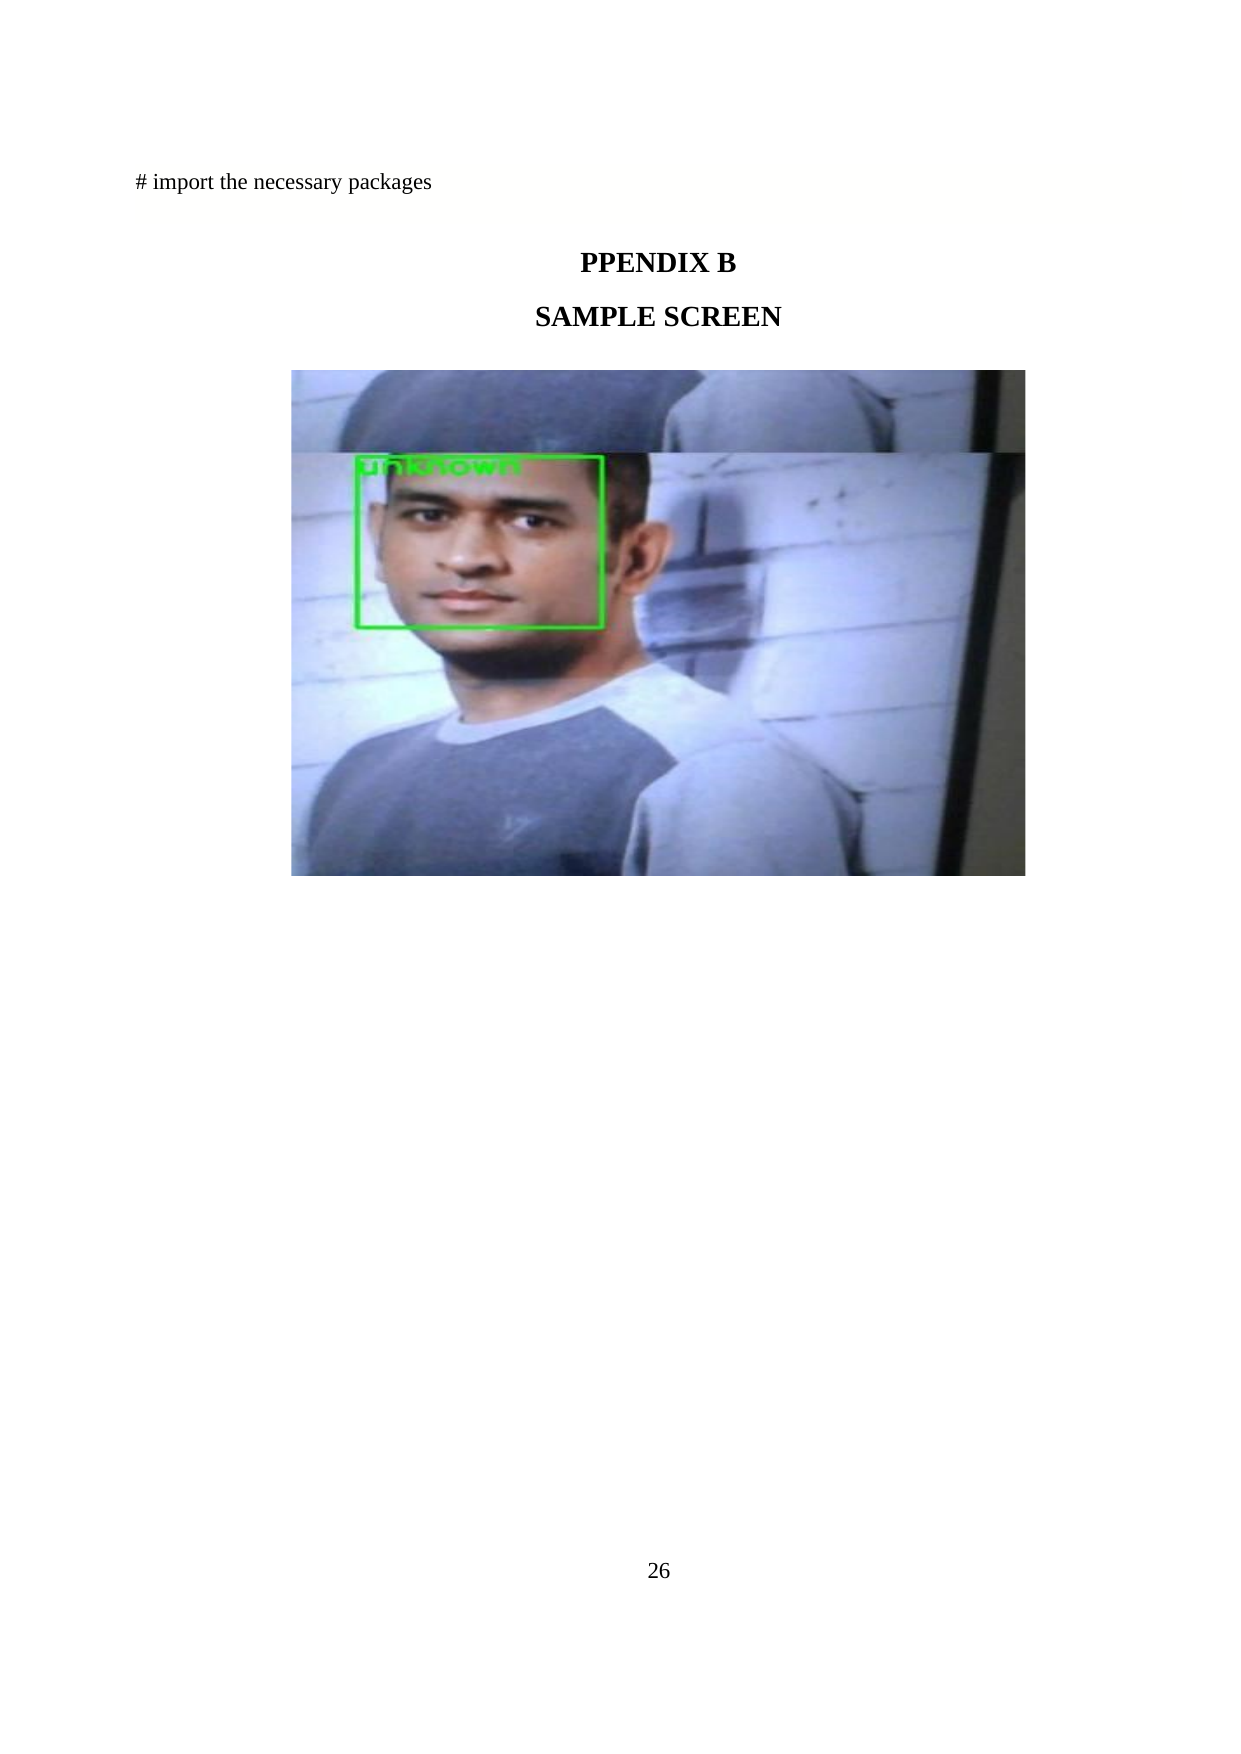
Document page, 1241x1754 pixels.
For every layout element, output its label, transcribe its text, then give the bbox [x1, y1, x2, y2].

subtitle SAMPLE SCREEN [210, 299, 1107, 333]
subtitle PPENDIX B [210, 245, 1107, 278]
picture [291, 370, 1026, 876]
text # import the necessary packages [135, 164, 1182, 194]
